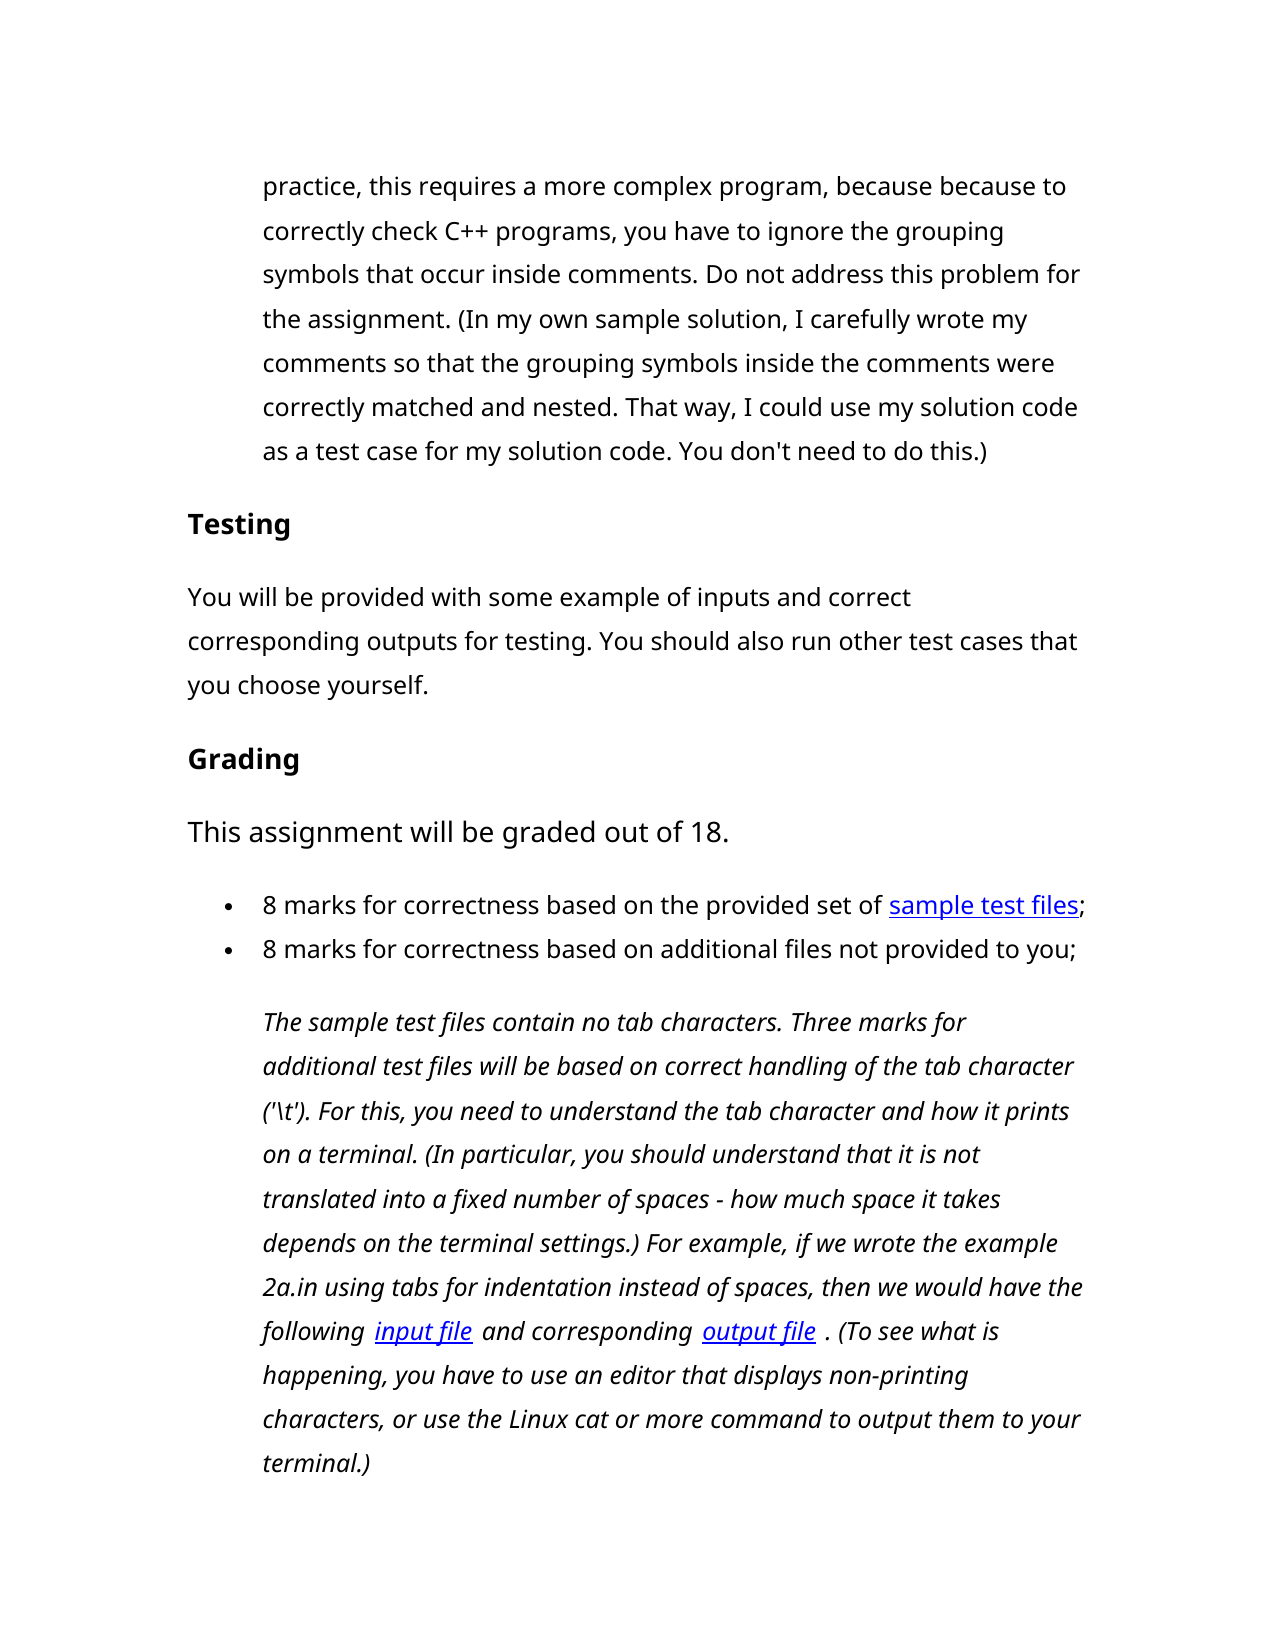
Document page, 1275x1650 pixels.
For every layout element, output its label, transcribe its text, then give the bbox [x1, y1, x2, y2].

list 8 marks for correctness based on additional files not provided to you; [225, 927, 1087, 971]
text You will be provided with some example of inputs and correct corresponding outputs for testing. You should also run other test cases that you choose yourself. [187, 575, 1087, 707]
text This assignment will be graded out of 18. [187, 809, 1087, 853]
text Testing [187, 502, 1087, 546]
list 8 marks for correctness based on the provided set of sample test files; [225, 883, 1087, 927]
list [225, 164, 1087, 472]
text Grading [187, 736, 1087, 780]
text The sample test files contain no tab characters. Three marks for additional test files will be based on correct handling of the tab character ('\t'). For this, you need to understand the tab character and how it prints on a terminal. (In particular, you should understand that it is not translated into a fixed number of spaces - how much space it takes depends on the terminal settings.) For example, if we wrote the example 2a.in using tabs for indentation instead of spaces, then we would have the following input file and corresponding output file . (To see what is happening, you have to use an editor that displays non-printing characters, or use the Linux cat or more command to output them to your terminal.) [262, 1000, 1087, 1485]
